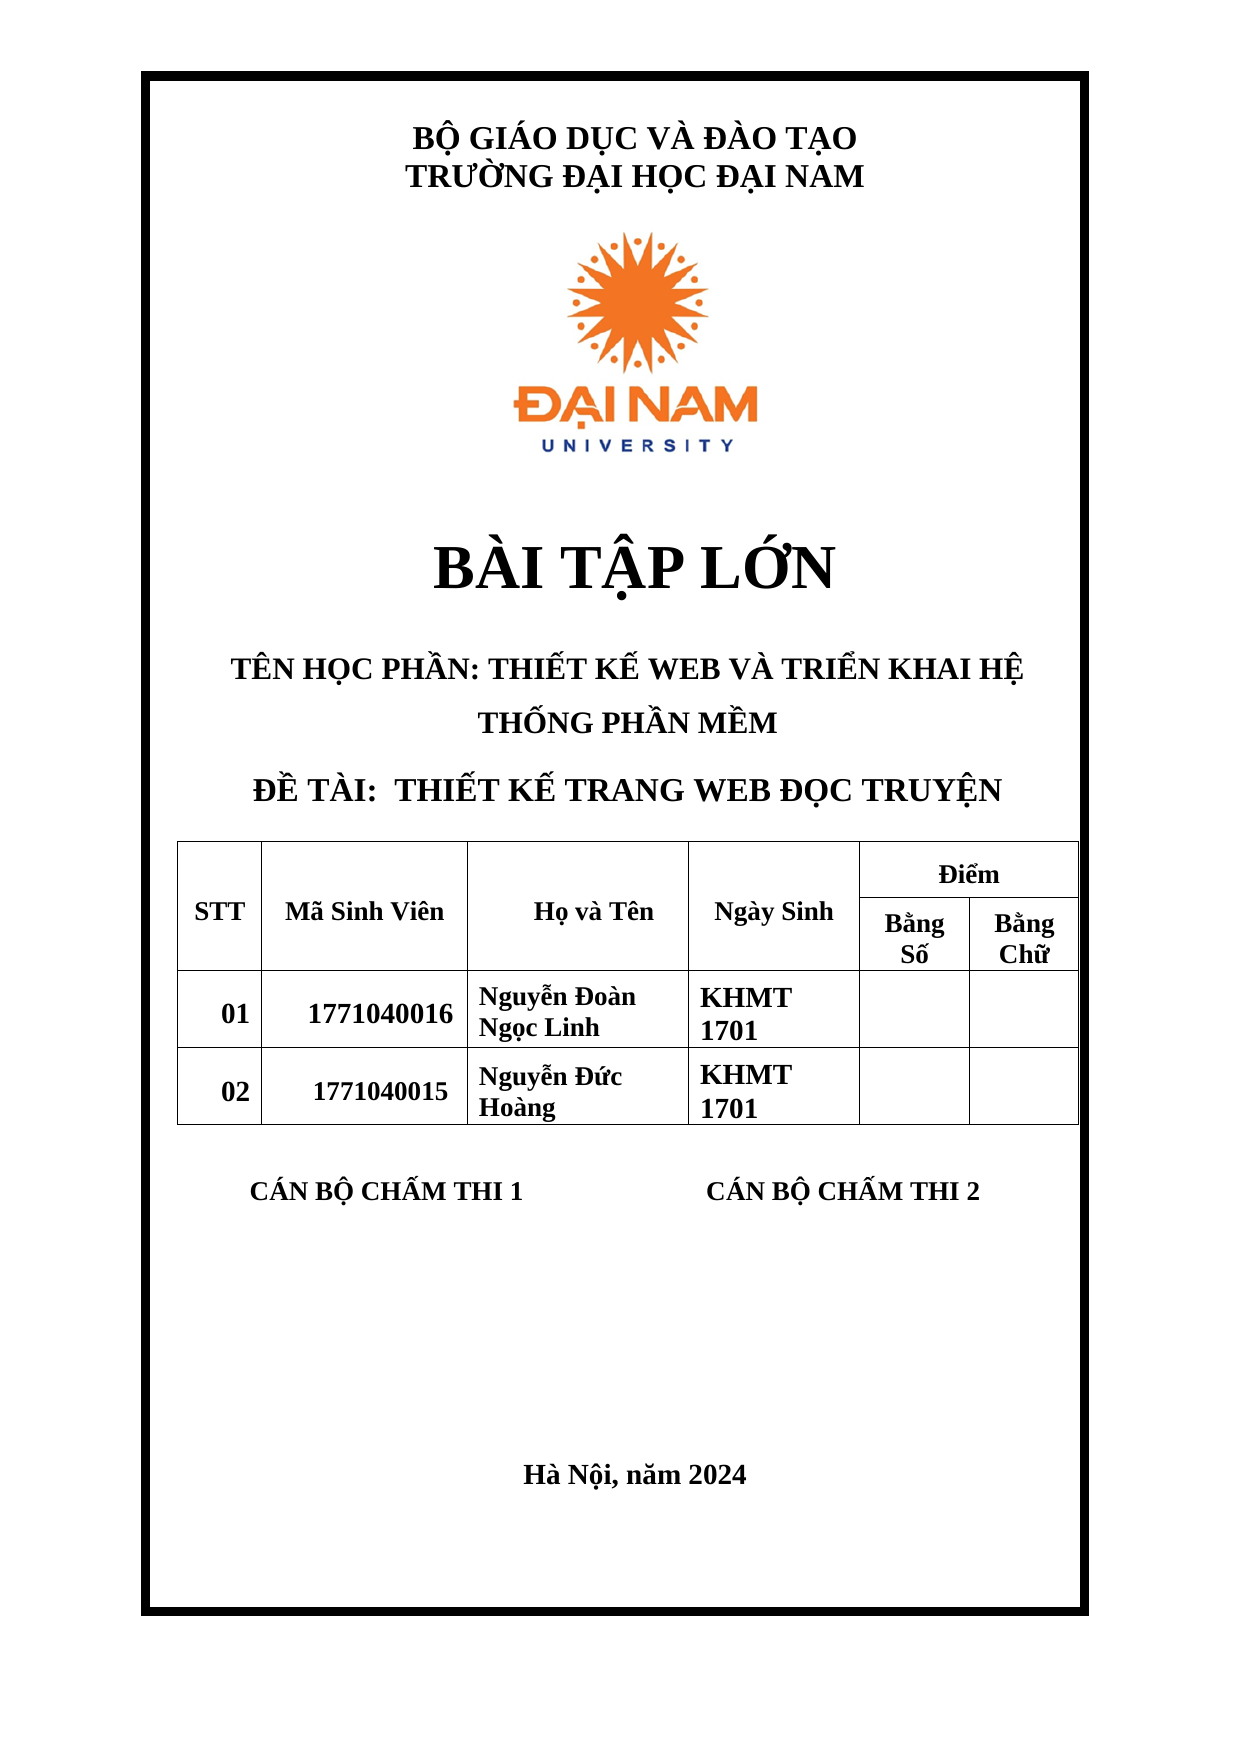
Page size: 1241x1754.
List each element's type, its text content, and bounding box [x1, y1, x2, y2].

text BÀI TẬP LỚN [177, 530, 1092, 602]
table_cell Nguyễn Đoàn Ngọc Linh [468, 971, 688, 1047]
table_cell 1771040015 [262, 1048, 467, 1124]
text BỘ GIÁO DỤC VÀ ĐÀO TẠO [177, 118, 1092, 156]
table_cell 01 [178, 971, 261, 1047]
table_cell Bằng Chữ [970, 898, 1078, 969]
table_cell Bằng Số [860, 898, 969, 969]
table_cell [860, 1048, 969, 1124]
text TÊN HỌC PHẦN: THIẾT KẾ WEB VÀ TRIỂN KHAI HỆ THỐNG PHẦN MỀM [177, 651, 1078, 740]
table_header Họ và Tên [468, 842, 688, 969]
text TRƯỜNG ĐẠI HỌC ĐẠI NAM [177, 156, 1092, 195]
subtitle CÁN BỘ CHẤM THI 1 CÁN BỘ CHẤM THI 2 [209, 1175, 1092, 1206]
text ĐỀ TÀI: THIẾT KẾ TRANG WEB ĐỌC TRUYỆN [177, 771, 1078, 809]
table_cell 02 [178, 1048, 261, 1124]
table_cell KHMT 1701 [689, 1048, 859, 1124]
table_header Điểm [860, 842, 1078, 897]
table_header Ngày Sinh [689, 842, 859, 969]
table_header STT [178, 842, 261, 969]
table_cell [970, 971, 1078, 1047]
text Hà Nội, năm 2024 [177, 1457, 1092, 1491]
table_cell 1771040016 [262, 971, 467, 1047]
table_cell KHMT 1701 [689, 971, 859, 1047]
table_cell [860, 971, 969, 1047]
table_cell Nguyễn Đức Hoàng [468, 1048, 688, 1124]
table_cell [970, 1048, 1078, 1124]
table_header Mã Sinh Viên [262, 842, 467, 969]
picture [480, 194, 790, 504]
